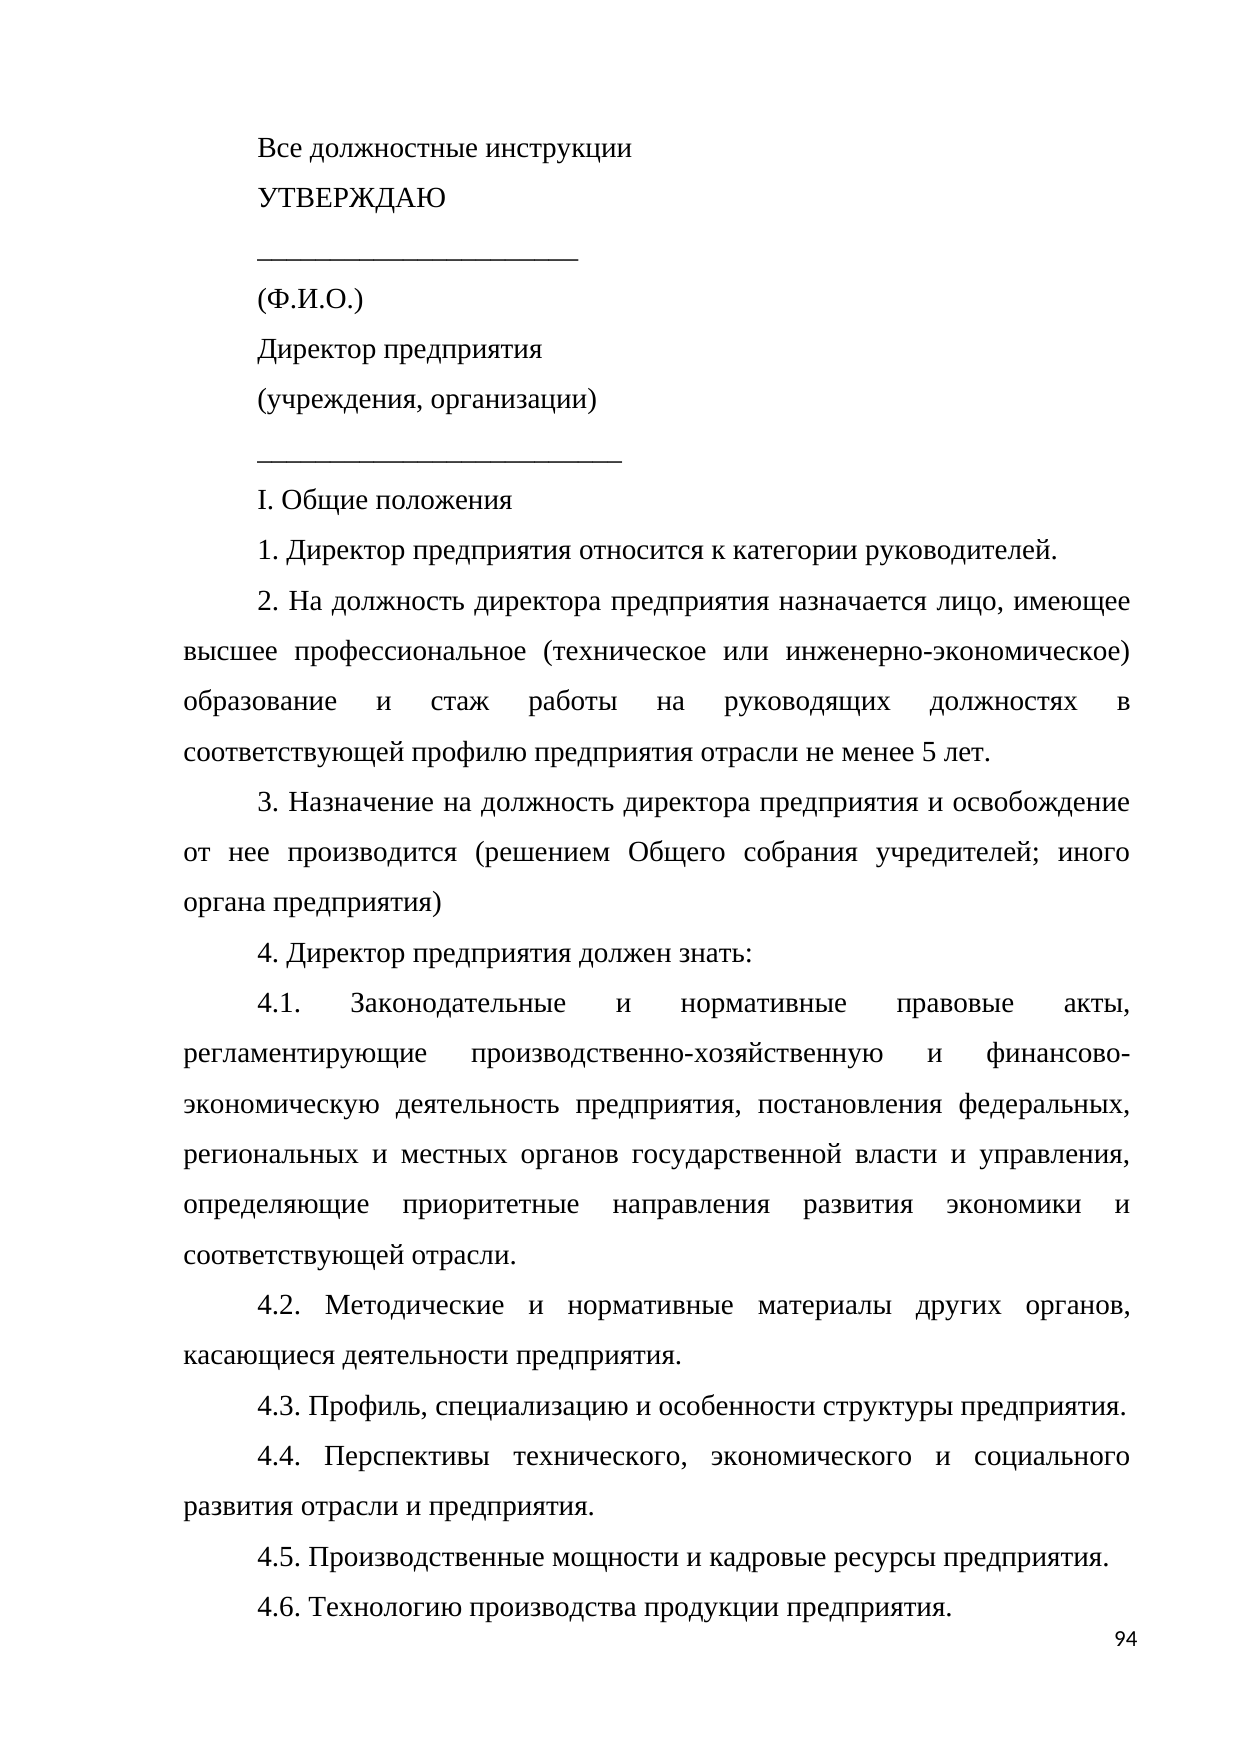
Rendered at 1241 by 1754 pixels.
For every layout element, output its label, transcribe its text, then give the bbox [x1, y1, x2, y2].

text ______________________ [183, 231, 1131, 264]
text 4.4. Перспективы технического, экономического и социального развития отрасли и предприятия. [183, 1438, 1131, 1522]
text Директор предприятия [183, 331, 1131, 365]
text (Ф.И.О.) [183, 281, 1131, 314]
text 4.2. Методические и нормативные материалы других органов, касающиеся деятельности предприятия. [183, 1287, 1131, 1371]
text (учреждения, организации) [183, 381, 1131, 415]
text 4.1. Законодательные и нормативные правовые акты, регламентирующие производственно-хозяйственную и финансово-экономическую деятельность предприятия, постановления федеральных, региональных и местных органов государственной власти и управления, определяющие приоритетные направления развития экономики и соответствующей отрасли. [183, 985, 1131, 1270]
text 4.6. Технологию производства продукции предприятия. [183, 1589, 1131, 1622]
text I. Общие положения [183, 482, 1131, 516]
text УТВЕРЖДАЮ [183, 180, 1131, 214]
text 2. На должность директора предприятия назначается лицо, имеющее высшее профессиональное (техническое или инженерно-экономическое) образование и стаж работы на руководящих должностях в соответствующей профилю предприятия отрасли не менее 5 лет. [183, 583, 1131, 767]
text _________________________ [183, 432, 1131, 465]
text 1. Директор предприятия относится к категории руководителей. [183, 532, 1131, 566]
text 3. Назначение на должность директора предприятия и освобождение от нее производится (решением Общего собрания учредителей; иного органа предприятия) [183, 784, 1131, 918]
text 4. Директор предприятия должен знать: [183, 935, 1131, 968]
text 4.5. Производственные мощности и кадровые ресурсы предприятия. [183, 1539, 1131, 1572]
text 4.3. Профиль, специализацию и особенности структуры предприятия. [183, 1388, 1131, 1421]
text Все должностные инструкции [183, 130, 1131, 163]
